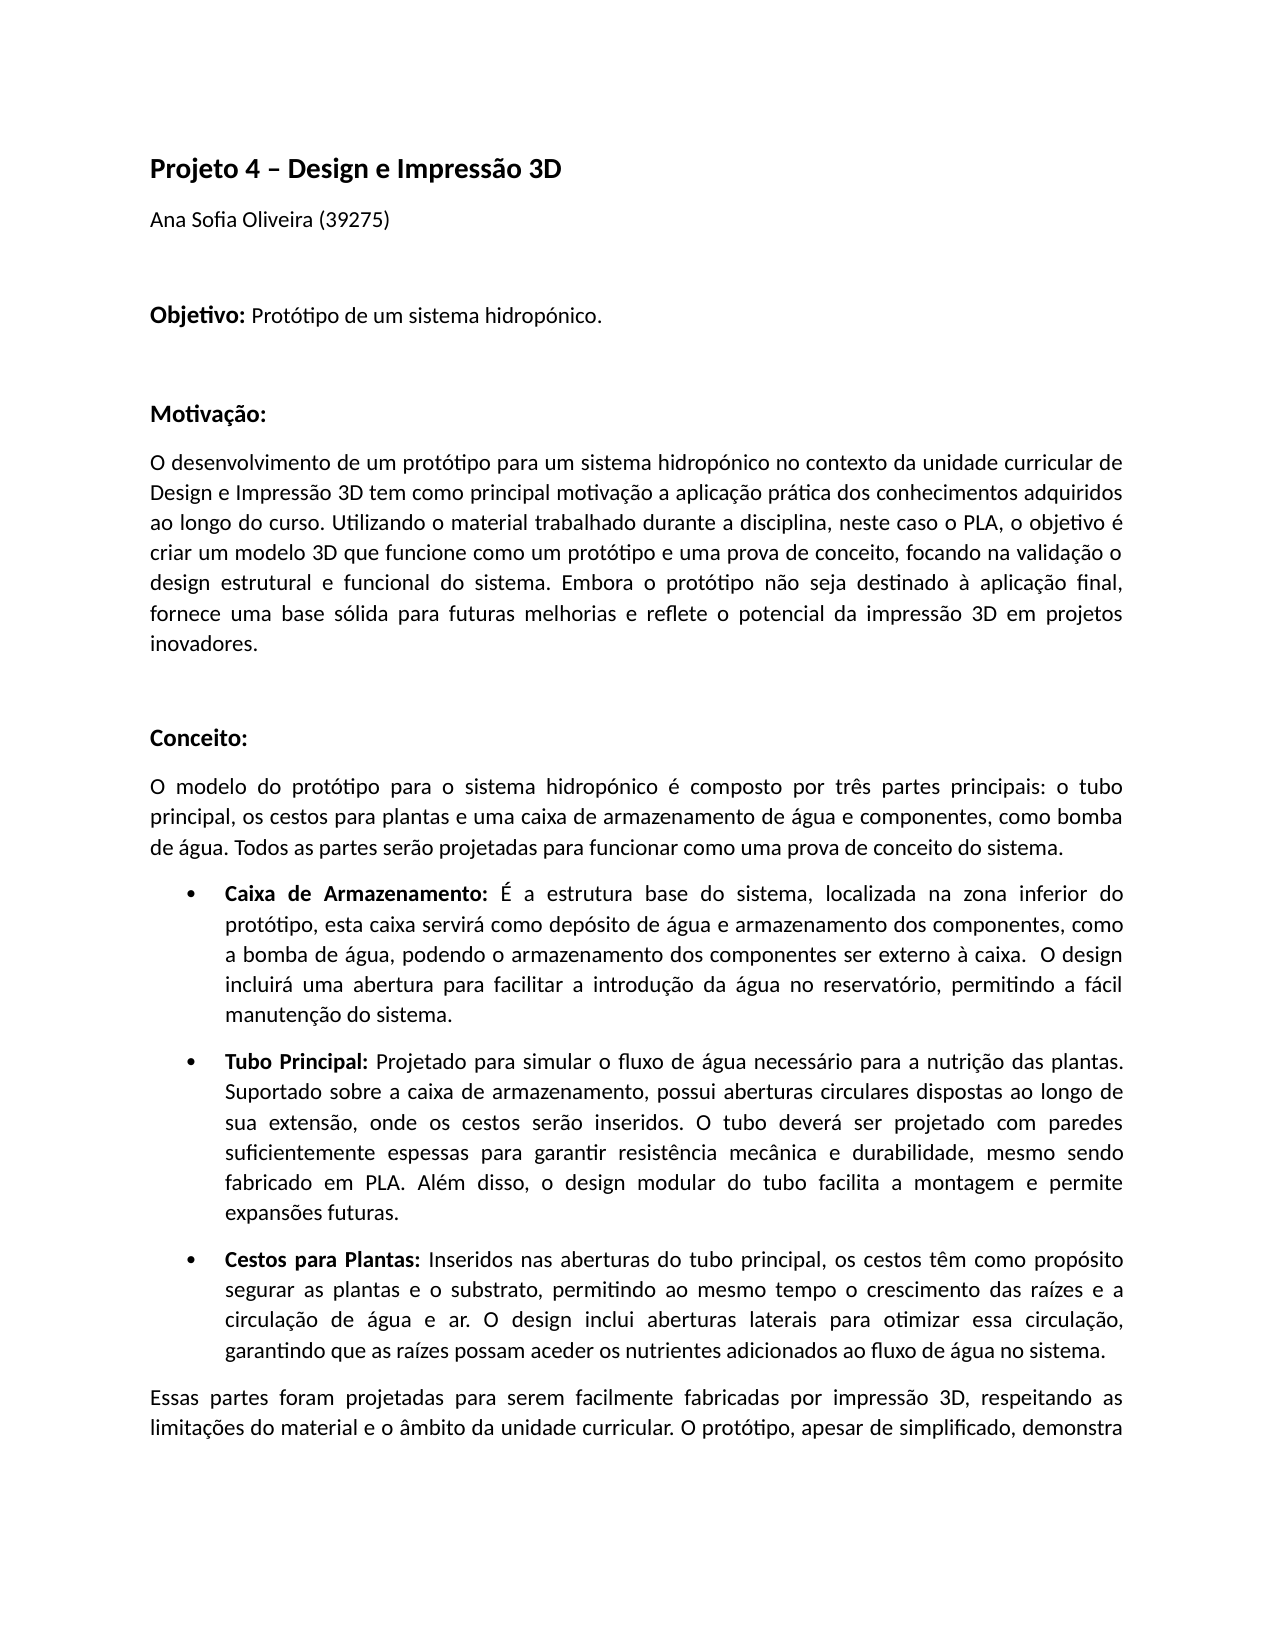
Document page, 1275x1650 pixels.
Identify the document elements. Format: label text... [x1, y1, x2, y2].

list Cestos para Plantas: Inseridos nas aberturas do tubo principal, os cestos têm como propósito segurar as plantas e o substrato, permitindo ao mesmo tempo o crescimento das raízes e a circulação de água e ar. O design inclui aberturas laterais para otimizar essa circulação, garantindo que as raízes possam aceder os nutrientes adicionados ao fluxo de água no sistema. [187, 1245, 1125, 1364]
text O desenvolvimento de um protótipo para um sistema hidropónico no contexto da unidade curricular de Design e Impressão 3D tem como principal motivação a aplicação prática dos conhecimentos adquiridos ao longo do curso. Utilizando o material trabalhado durante a disciplina, neste caso o PLA, o objetivo é criar um modelo 3D que funcione como um protótipo e uma prova de conceito, focando na validação o design estrutural e funcional do sistema. Embora o protótipo não seja destinado à aplicação final, fornece uma base sólida para futuras melhorias e reflete o potencial da impressão 3D em projetos inovadores. [150, 448, 1125, 657]
text Ana Sofia Oliveira (39275) [150, 205, 1125, 233]
text Projeto 4 – Design e Impressão 3D [150, 150, 1125, 186]
text Motivação: [150, 398, 1125, 428]
text Objetivo: Protótipo de um sistema hidropónico. [150, 299, 1125, 329]
list Tubo Principal: Projetado para simular o fluxo de água necessário para a nutrição das plantas. Suportado sobre a caixa de armazenamento, possui aberturas circulares dispostas ao longo de sua extensão, onde os cestos serão inseridos. O tubo deverá ser projetado com paredes suficientemente espessas para garantir resistência mecânica e durabilidade, mesmo sendo fabricado em PLA. Além disso, o design modular do tubo facilita a montagem e permite expansões futuras. [187, 1047, 1125, 1226]
list Caixa de Armazenamento: É a estrutura base do sistema, localizada na zona inferior do protótipo, esta caixa servirá como depósito de água e armazenamento dos componentes, como a bomba de água, podendo o armazenamento dos componentes ser externo à caixa. O design incluirá uma abertura para facilitar a introdução da água no reservatório, permitindo a fácil manutenção do sistema. [187, 879, 1125, 1028]
text Conceito: [150, 723, 1125, 753]
text O modelo do protótipo para o sistema hidropónico é composto por três partes principais: o tubo principal, os cestos para plantas e uma caixa de armazenamento de água e componentes, como bomba de água. Todos as partes serão projetadas para funcionar como uma prova de conceito do sistema. [150, 772, 1125, 861]
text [150, 1383, 1125, 1441]
